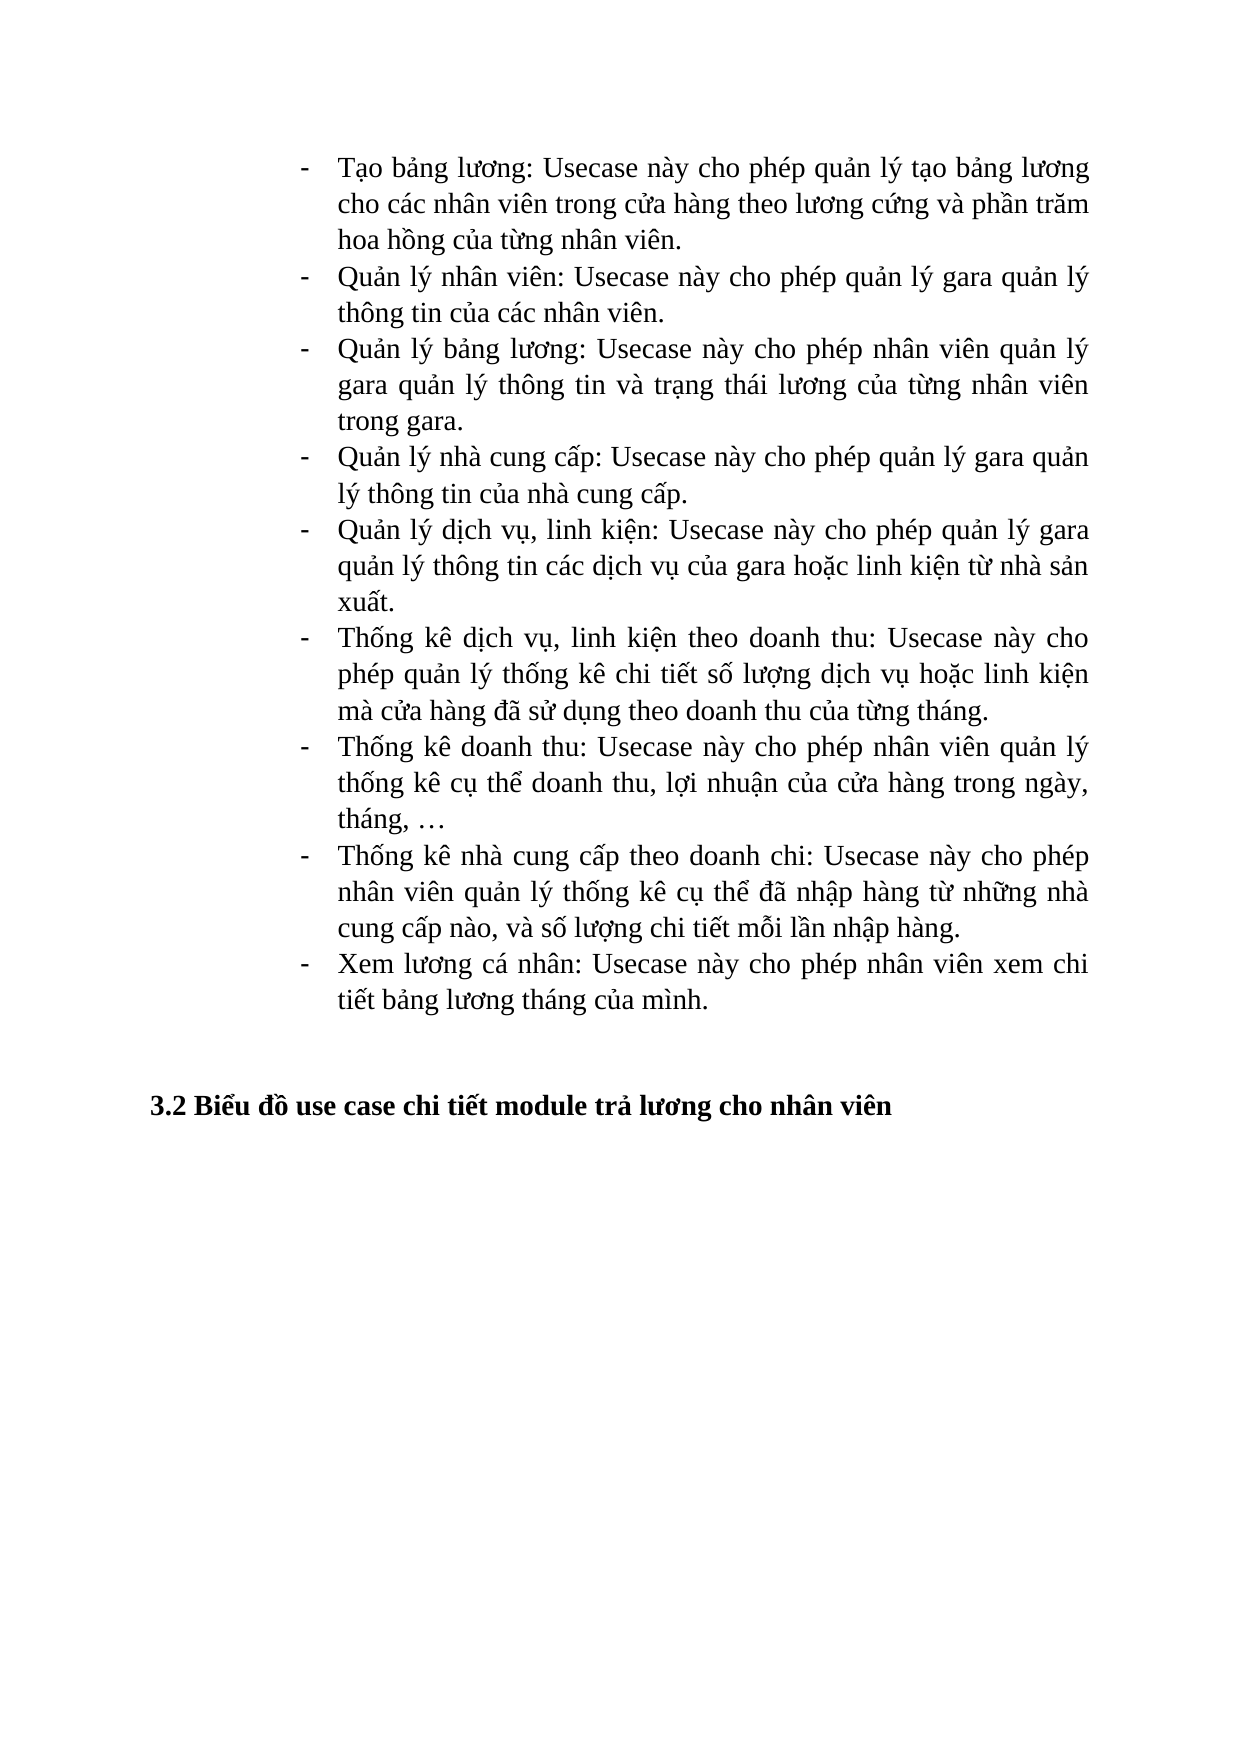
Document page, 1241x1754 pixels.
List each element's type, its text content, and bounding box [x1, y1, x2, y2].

list Thống kê doanh thu: Usecase này cho phép nhân viên quản lý thống kê cụ thể doanh thu, lợi nhuận của cửa hàng trong ngày, tháng, … [300, 729, 1090, 835]
list Xem lương cá nhân: Usecase này cho phép nhân viên xem chi tiết bảng lương tháng của mình. [300, 946, 1090, 1016]
text 3.2 Biểu đồ use case chi tiết module trả lương cho nhân viên [150, 1088, 1090, 1121]
list Quản lý dịch vụ, linh kiện: Usecase này cho phép quản lý gara quản lý thông tin các dịch vụ của gara hoặc linh kiện từ nhà sản xuất. [300, 512, 1090, 618]
list Thống kê dịch vụ, linh kiện theo doanh thu: Usecase này cho phép quản lý thống kê chi tiết số lượng dịch vụ hoặc linh kiện mà cửa hàng đã sử dụng theo doanh thu của từng tháng. [300, 620, 1090, 726]
list Thống kê nhà cung cấp theo doanh chi: Usecase này cho phép nhân viên quản lý thống kê cụ thể đã nhập hàng từ những nhà cung cấp nào, và số lượng chi tiết mỗi lần nhập hàng. [300, 837, 1090, 943]
list Quản lý nhà cung cấp: Usecase này cho phép quản lý gara quản lý thông tin của nhà cung cấp. [300, 439, 1090, 509]
list Quản lý bảng lương: Usecase này cho phép nhân viên quản lý gara quản lý thông tin và trạng thái lương của từng nhân viên trong gara. [300, 331, 1090, 437]
list Quản lý nhân viên: Usecase này cho phép quản lý gara quản lý thông tin của các nhân viên. [300, 258, 1090, 328]
list Tạo bảng lương: Usecase này cho phép quản lý tạo bảng lương cho các nhân viên trong cửa hàng theo lương cứng và phần trăm hoa hồng của từng nhân viên. [300, 150, 1090, 256]
